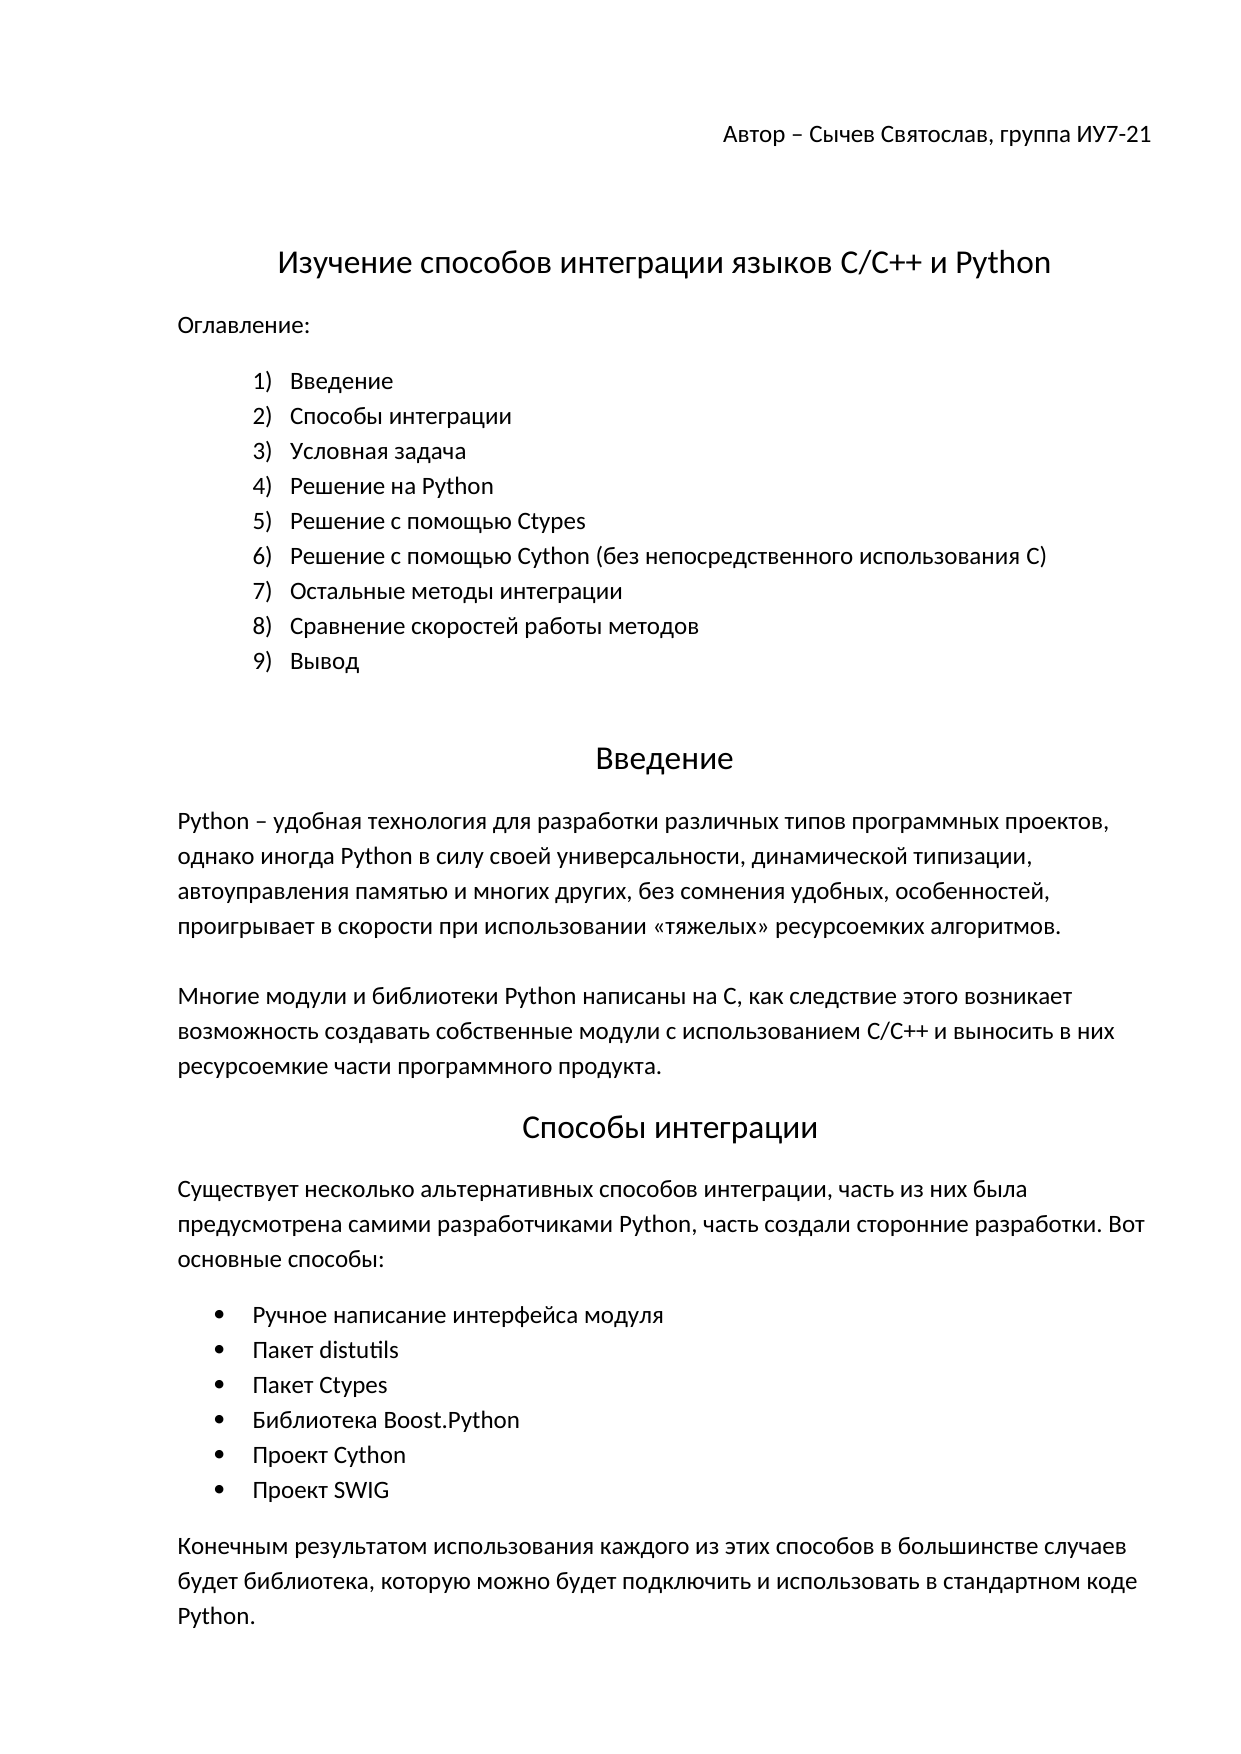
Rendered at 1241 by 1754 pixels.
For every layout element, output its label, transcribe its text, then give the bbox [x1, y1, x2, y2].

text Способы интеграции [177, 1106, 1152, 1147]
text Автор – Сычев Святослав, группа ИУ7-21 [177, 118, 1152, 149]
text Изучение способов интеграции языков C/C++ и Python [177, 242, 1152, 282]
list Условная задача [252, 435, 1152, 466]
list Пакет Ctypes [215, 1369, 1152, 1400]
list Проект SWIG [215, 1474, 1152, 1505]
list Ручное написание интерфейса модуля [215, 1299, 1152, 1330]
list Проект Cython [215, 1439, 1152, 1470]
list Пакет distutils [215, 1334, 1152, 1365]
list Сравнение скоростей работы методов [252, 610, 1152, 641]
list Вывод [252, 645, 1152, 676]
list Решение на Python [252, 470, 1152, 501]
list Остальные методы интеграции [252, 575, 1152, 606]
list Библиотека Boost.Python [215, 1404, 1152, 1435]
list Решение с помощью Cython (без непосредственного использования C) [252, 540, 1152, 571]
list Способы интеграции [252, 400, 1152, 431]
text Введение [177, 701, 1152, 778]
list Введение [252, 365, 1152, 396]
text Конечным результатом использования каждого из этих способов в большинстве случаев будет библиотека, которую можно будет подключить и использовать в стандартном коде Python. [177, 1530, 1152, 1631]
text Оглавление: [177, 309, 1152, 340]
list Решение с помощью Ctypes [252, 505, 1152, 536]
text Существует несколько альтернативных способов интеграции, часть из них была предусмотрена самими разработчиками Python, часть создали сторонние разработки. Вот основные способы: [177, 1173, 1152, 1274]
text Python – удобная технология для разработки различных типов программных проектов, однако иногда Python в силу своей универсальности, динамической типизации, автоуправления памятью и многих других, без сомнения удобных, особенностей, проигрывает в скорости при использовании «тяжелых» ресурсоемких алгоритмов. Многие модули и библиотеки Python написаны на C, как следствие этого возникает возможность создавать собственные модули с использованием C/C++ и выносить в них ресурсоемкие части программного продукта. [177, 805, 1152, 1081]
